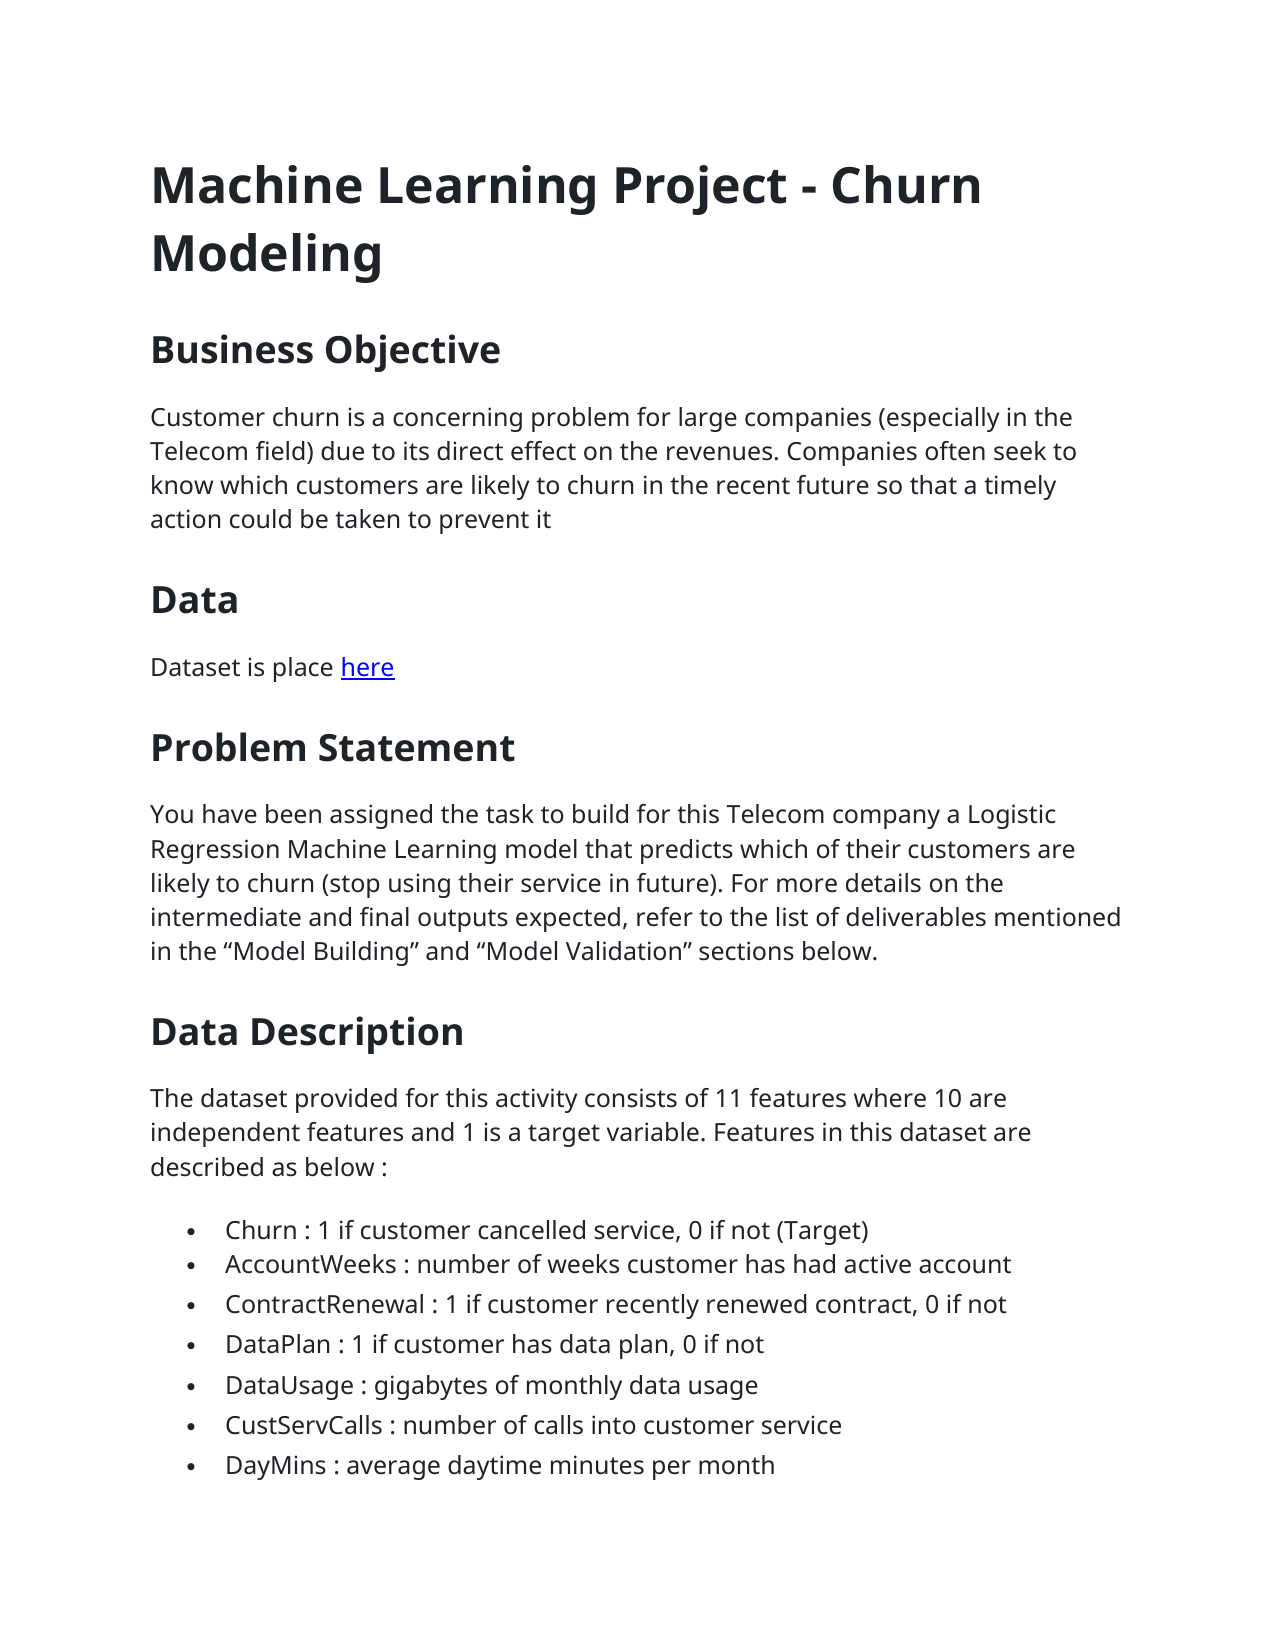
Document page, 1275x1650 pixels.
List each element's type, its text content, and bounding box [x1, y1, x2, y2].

list DataPlan : 1 if customer has data plan, 0 if not [187, 1327, 1125, 1361]
text Data Description [150, 1005, 1125, 1056]
text Data [150, 573, 1125, 624]
text You have been assigned the task to build for this Telecom company a Logistic Regression Machine Learning model that predicts which of their customers are likely to churn (stop using their service in future). For more details on the intermediate and final outputs expected, refer to the list of deliverables mentioned in the “Model Building” and “Model Validation” sections below. [150, 797, 1125, 967]
text Machine Learning Project - Churn Modeling [150, 150, 1125, 286]
list DayMins : average daytime minutes per month [187, 1448, 1125, 1482]
text Dataset is place here [150, 649, 1125, 684]
list AccountWeeks : number of weeks customer has had active account [187, 1246, 1125, 1281]
text The dataset provided for this activity consists of 11 features where 10 are independent features and 1 is a target variable. Features in this dataset are described as below : [150, 1081, 1125, 1183]
list DataUsage : gigabytes of monthly data usage [187, 1367, 1125, 1401]
list ContractRenewal : 1 if customer recently renewed contract, 0 if not [187, 1287, 1125, 1321]
list CustServCalls : number of calls into customer service [187, 1408, 1125, 1442]
text Customer churn is a concerning problem for large companies (especially in the Telecom field) due to its direct effect on the revenues. Companies often seek to know which customers are likely to churn in the recent future so that a timely action could be taken to prevent it [150, 400, 1125, 536]
text Business Objective [150, 324, 1125, 375]
list Churn : 1 if customer cancelled service, 0 if not (Target) [187, 1212, 1125, 1246]
text Problem Statement [150, 721, 1125, 772]
